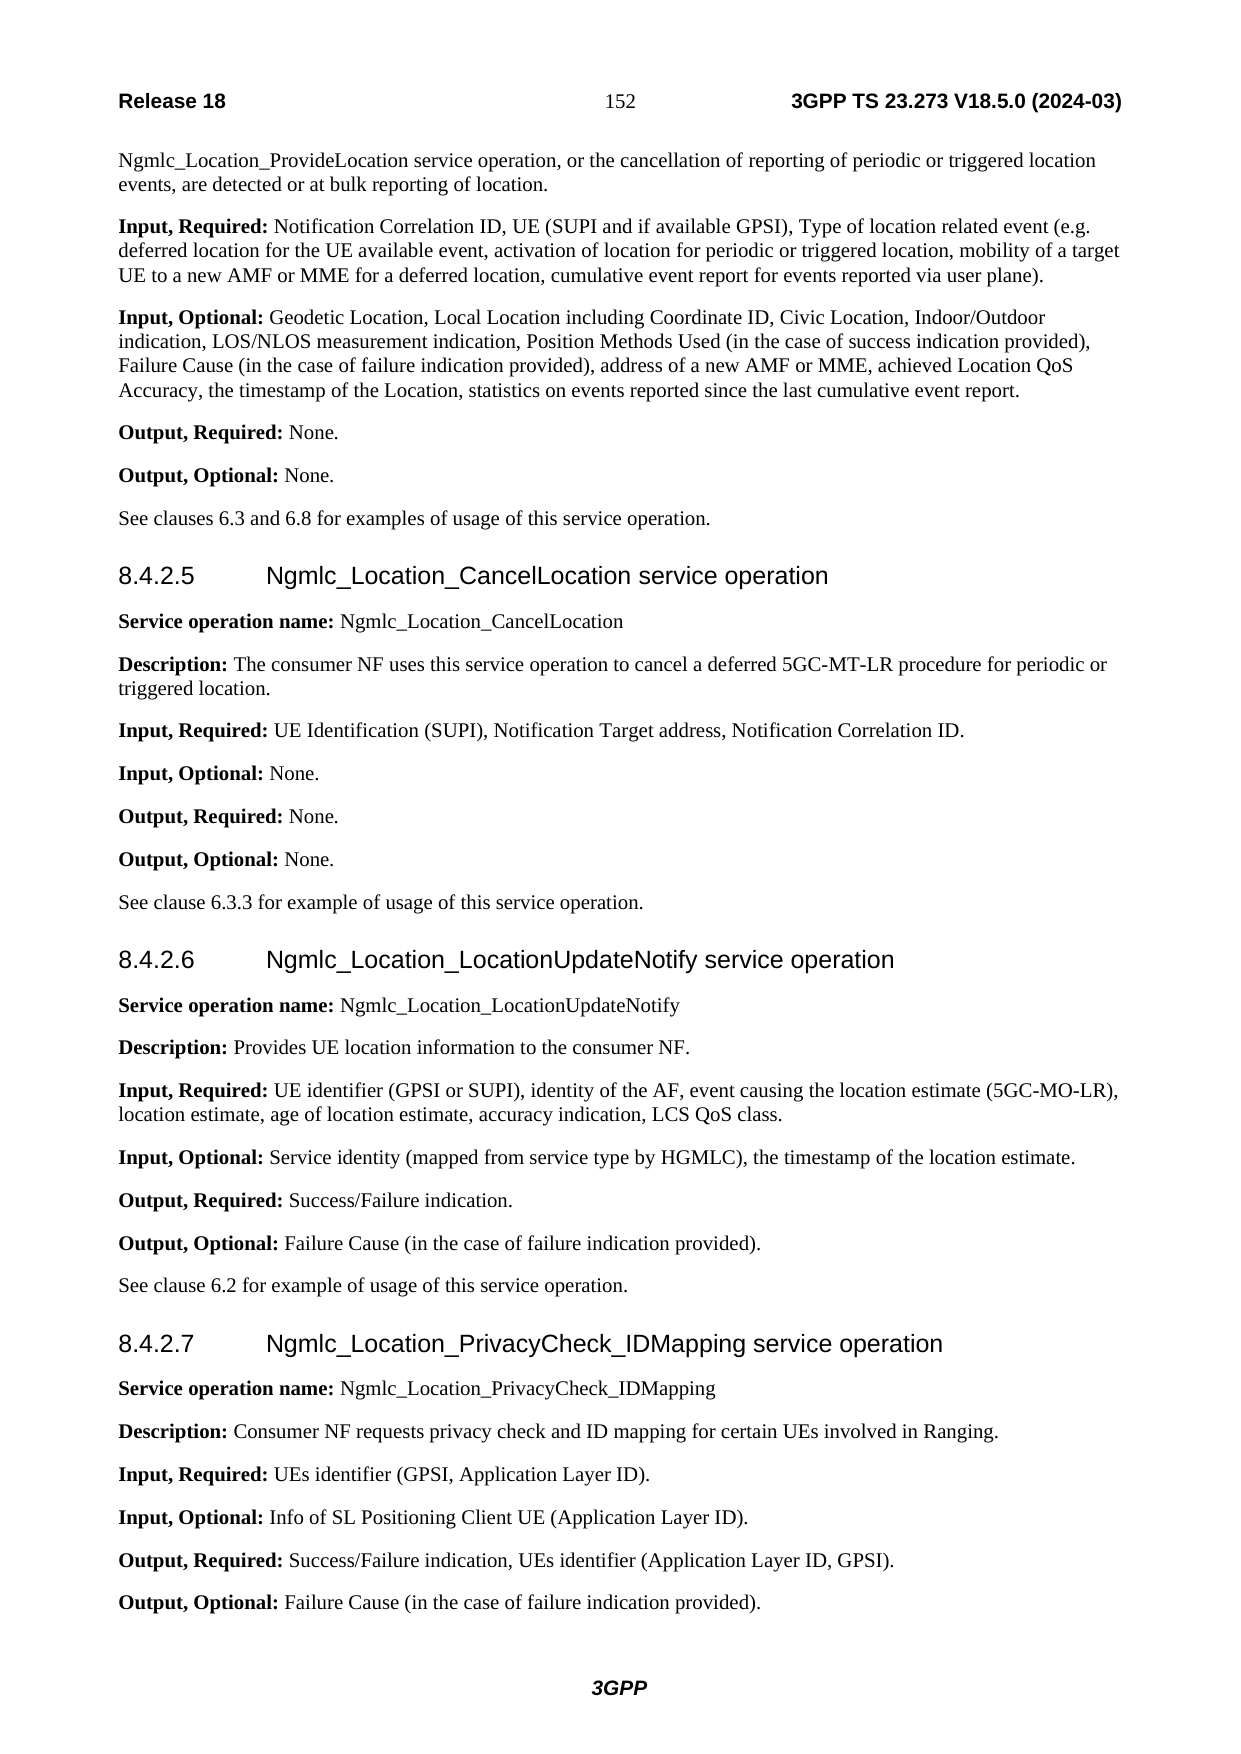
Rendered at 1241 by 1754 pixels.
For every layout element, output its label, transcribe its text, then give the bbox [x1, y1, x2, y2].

text See clauses 6.3 and 6.8 for examples of usage of this service operation. [118, 506, 1122, 530]
text Input, Required: Notification Correlation ID, UE (SUPI and if available GPSI), Type of location related event (e.g. deferred location for the UE available event, activation of location for periodic or triggered location, mobility of a target UE to a new AMF or MME for a deferred location, cumulative event report for events reported via user plane). [118, 214, 1122, 287]
text Description: Provides UE location information to the consumer NF. [118, 1035, 1122, 1059]
text Description: The consumer NF uses this service operation to cancel a deferred 5GC-MT-LR procedure for periodic or triggered location. [118, 652, 1122, 700]
text Service operation name: Ngmlc_Location_CancelLocation [118, 609, 1122, 633]
text Output, Optional: Failure Cause (in the case of failure indication provided). [118, 1231, 1122, 1255]
subtitle 8.4.2.6 Ngmlc_Location_LocationUpdateNotify service operation [118, 945, 1122, 974]
text Input, Optional: None. [118, 761, 1122, 785]
subtitle 8.4.2.7 Ngmlc_Location_PrivacyCheck_IDMapping service operation [118, 1329, 1122, 1357]
text Description: Consumer NF requests privacy check and ID mapping for certain UEs involved in Ranging. [118, 1419, 1122, 1443]
text Input, Optional: Service identity (mapped from service type by HGMLC), the timestamp of the location estimate. [118, 1145, 1122, 1169]
text Input, Optional: Geodetic Location, Local Location including Coordinate ID, Civic Location, Indoor/Outdoor indication, LOS/NLOS measurement indication, Position Methods Used (in the case of success indication provided), Failure Cause (in the case of failure indication provided), address of a new AMF or MME, achieved Location QoS Accuracy, the timestamp of the Location, statistics on events reported since the last cumulative event report. [118, 305, 1122, 402]
text See clause 6.3.3 for example of usage of this service operation. [118, 890, 1122, 914]
text Output, Required: None. [118, 420, 1122, 444]
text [118, 147, 1122, 196]
text Output, Required: None. [118, 804, 1122, 828]
text Input, Required: UE identifier (GPSI or SUPI), identity of the AF, event causing the location estimate (5GC-MO-LR), location estimate, age of location estimate, accuracy indication, LCS QoS class. [118, 1078, 1122, 1126]
text Output, Optional: None. [118, 847, 1122, 871]
text Service operation name: Ngmlc_Location_PrivacyCheck_IDMapping [118, 1376, 1122, 1400]
subtitle 8.4.2.5 Ngmlc_Location_CancelLocation service operation [118, 561, 1122, 590]
text Output, Optional: None. [118, 463, 1122, 487]
text Output, Optional: Failure Cause (in the case of failure indication provided). [118, 1590, 1122, 1614]
text Output, Required: Success/Failure indication, UEs identifier (Application Layer ID, GPSI). [118, 1547, 1122, 1572]
text Service operation name: Ngmlc_Location_LocationUpdateNotify [118, 992, 1122, 1017]
text Input, Required: UE Identification (SUPI), Notification Target address, Notification Correlation ID. [118, 718, 1122, 742]
text Input, Optional: Info of SL Positioning Client UE (Application Layer ID). [118, 1505, 1122, 1529]
text Output, Required: Success/Failure indication. [118, 1188, 1122, 1212]
text See clause 6.2 for example of usage of this service operation. [118, 1273, 1122, 1297]
text Input, Required: UEs identifier (GPSI, Application Layer ID). [118, 1462, 1122, 1486]
